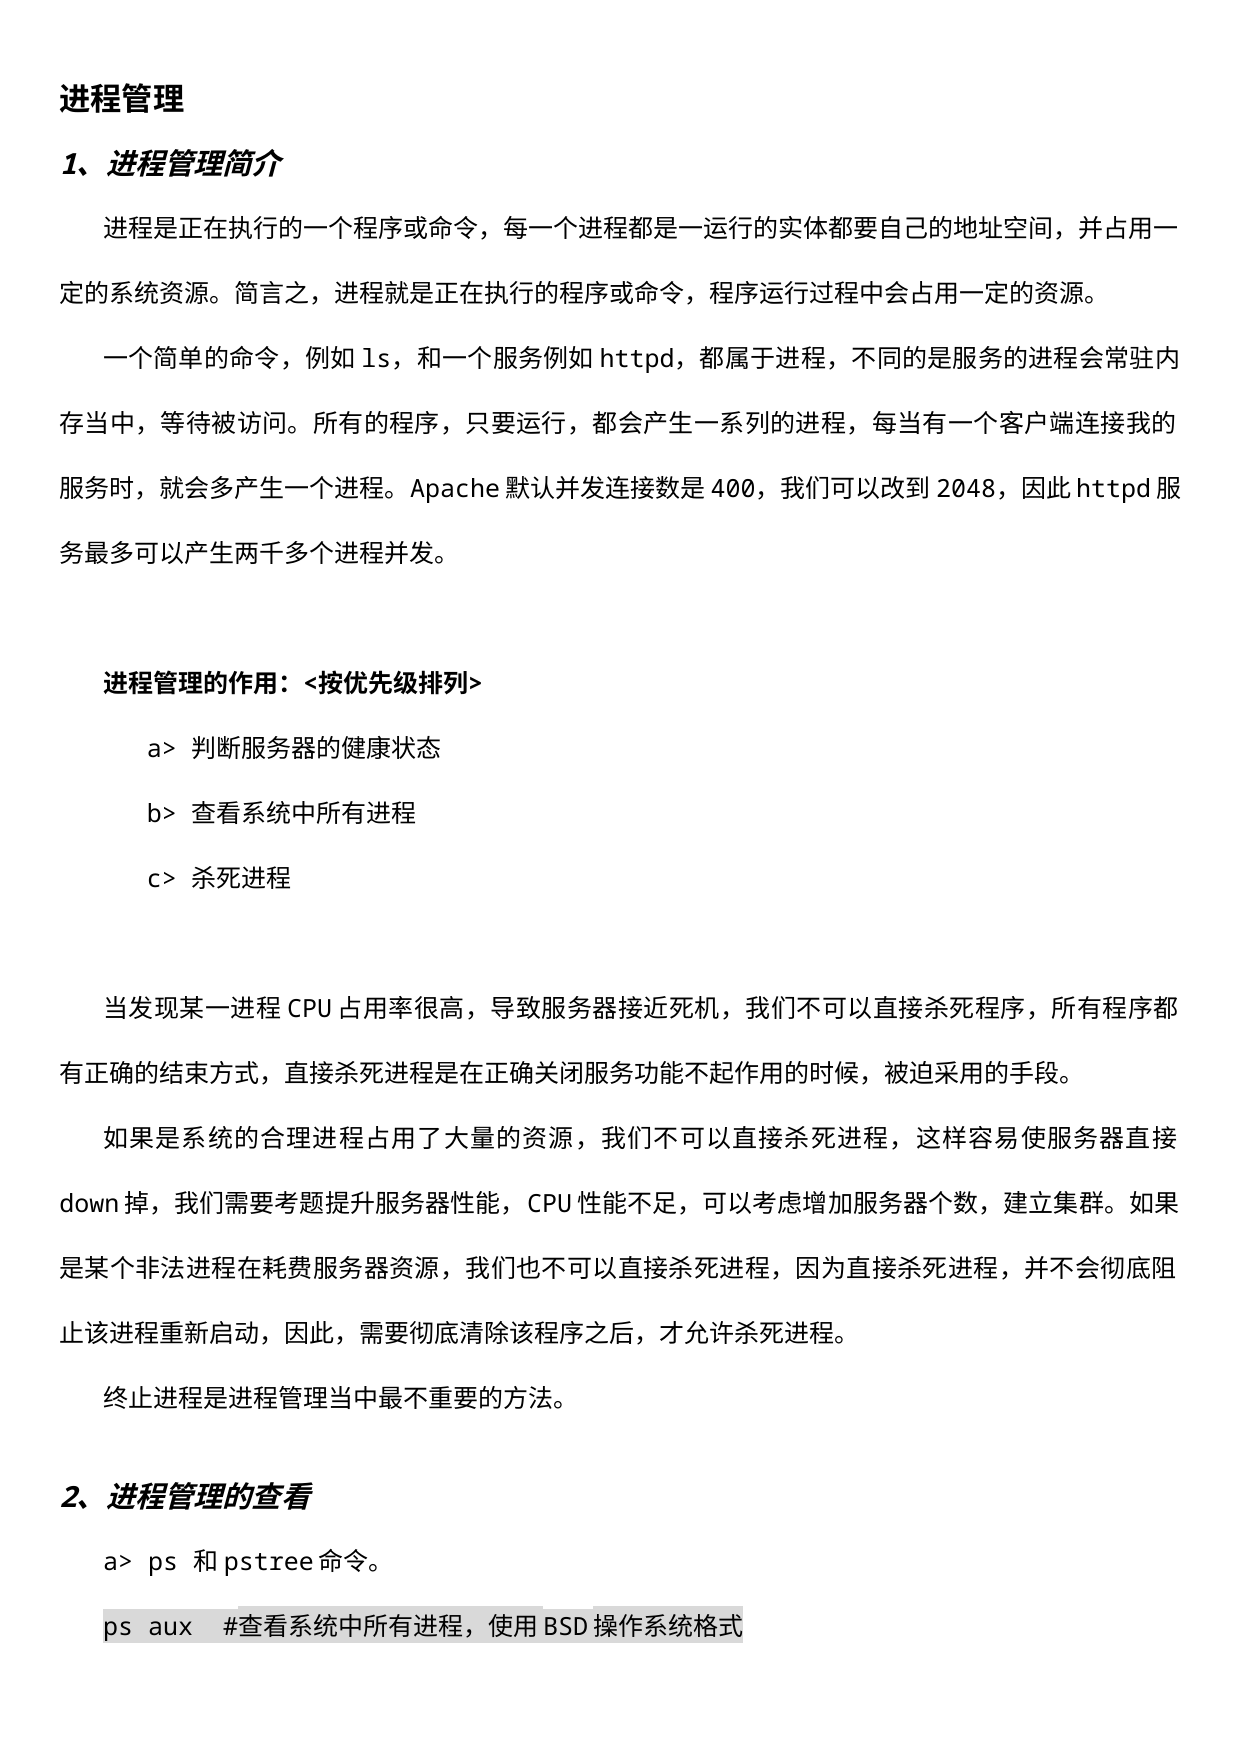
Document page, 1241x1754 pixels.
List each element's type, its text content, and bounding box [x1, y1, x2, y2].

list 终止进程是进程管理当中最不重要的方法。 [59, 1364, 1181, 1429]
text 进程管理 [59, 64, 1181, 129]
list 进程管理的查看 [59, 1462, 1181, 1527]
list 进程管理的作用：<按优先级排列> [59, 649, 1181, 714]
list a> ps 和 pstree命令。 [59, 1527, 1181, 1592]
list 如果是系统的合理进程占用了大量的资源，我们不可以直接杀死进程，这样容易使服务器直接down掉，我们需要考题提升服务器性能，CPU性能不足，可以考虑增加服务器个数，建立集群。如果是某个非法进程在耗费服务器资源，我们也不可以直接杀死进程，因为直接杀死进程，并不会彻底阻止该进程重新启动，因此，需要彻底清除该程序之后，才允许杀死进程。 [59, 1104, 1181, 1364]
list a> 判断服务器的健康状态 [103, 714, 1181, 779]
list 当发现某一进程CPU占用率很高，导致服务器接近死机，我们不可以直接杀死程序，所有程序都有正确的结束方式，直接杀死进程是在正确关闭服务功能不起作用的时候，被迫采用的手段。 [59, 974, 1181, 1104]
list b> 查看系统中所有进程 [103, 779, 1181, 844]
list 进程管理简介 [59, 129, 1181, 194]
list ps aux #查看系统中所有进程，使用BSD操作系统格式 [59, 1592, 1181, 1657]
list 一个简单的命令，例如ls，和一个服务例如httpd，都属于进程，不同的是服务的进程会常驻内存当中，等待被访问。所有的程序，只要运行，都会产生一系列的进程，每当有一个客户端连接我的服务时，就会多产生一个进程。Apache默认并发连接数是400，我们可以改到2048，因此httpd服务最多可以产生两千多个进程并发。 [59, 324, 1181, 584]
list c> 杀死进程 [103, 844, 1181, 909]
list 进程是正在执行的一个程序或命令，每一个进程都是一运行的实体都要自己的地址空间，并占用一定的系统资源。简言之，进程就是正在执行的程序或命令，程序运行过程中会占用一定的资源。 [59, 194, 1181, 324]
